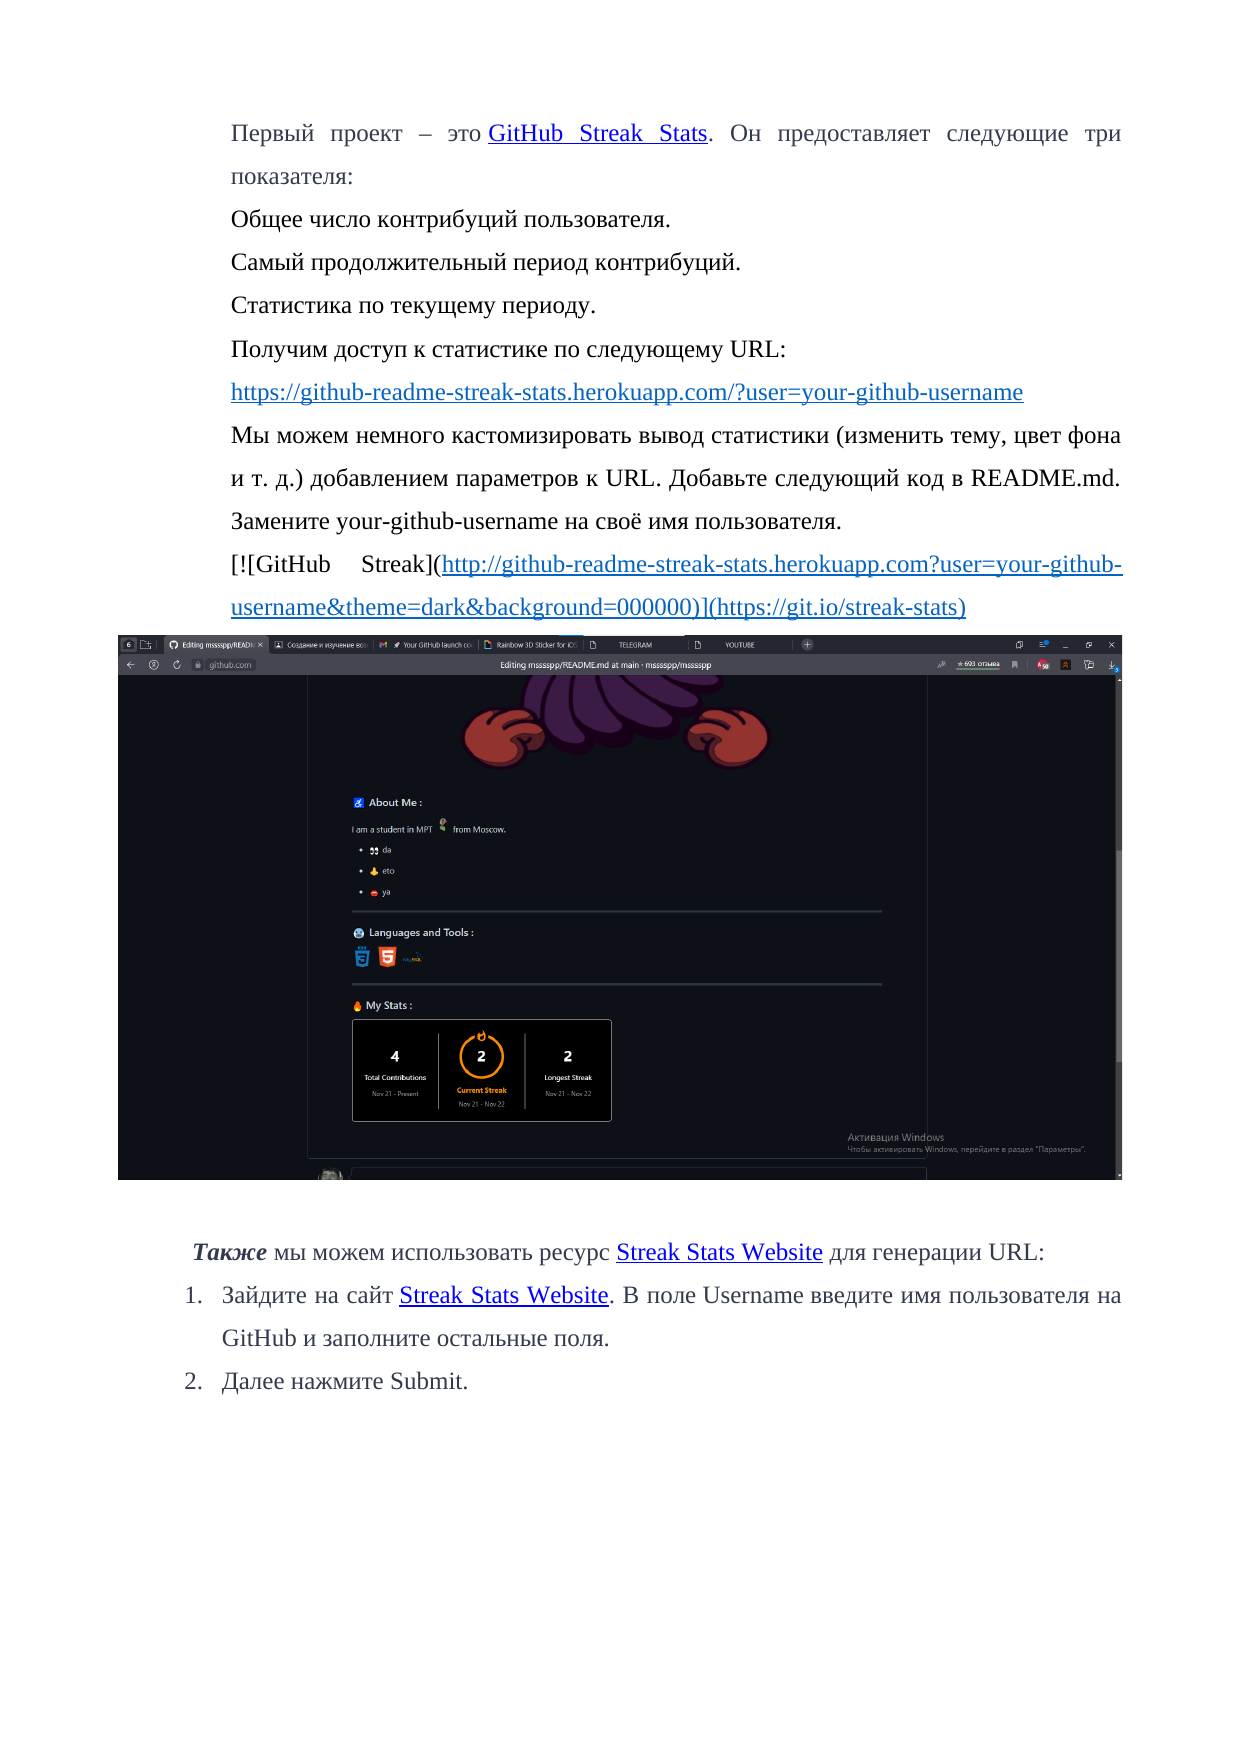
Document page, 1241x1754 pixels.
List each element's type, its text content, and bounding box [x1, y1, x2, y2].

list Далее нажмите Submit. [184, 1366, 1122, 1395]
text Также мы можем использовать ресурс Streak Stats Website для генерации URL: [118, 1237, 1122, 1266]
list Первый проект – это GitHub Streak Stats. Он предоставляет следующие три показателя: [231, 147, 1122, 190]
list Зайдите на сайт Streak Stats Website. В поле Username введите имя пользователя на GitHub и заполните остальные поля. [184, 1280, 1122, 1352]
list Мы можем немного кастомизировать вывод статистики (изменить тему, цвет фона и т. д.) добавлением параметров к URL. Добавьте следующий код в README.md. Замените your-github-username на своё имя пользователя. [231, 420, 1122, 535]
list Общее число контрибуций пользователя. [231, 204, 1122, 233]
list Получим доступ к статистике по следующему URL: [231, 334, 1122, 362]
list Статистика по текущему периоду. [231, 291, 1122, 319]
list https://github-readme-streak-stats.herokuapp.com/?user=your-github-username [231, 377, 1122, 406]
list [![GitHub Streak](http://github-readme-streak-stats.herokuapp.com?user=your-github-username&theme=dark&background=000000)](https://git.io/streak-stats) [231, 549, 1122, 621]
picture [118, 635, 1123, 1180]
list Самый продолжительный период контрибуций. [231, 247, 1122, 276]
